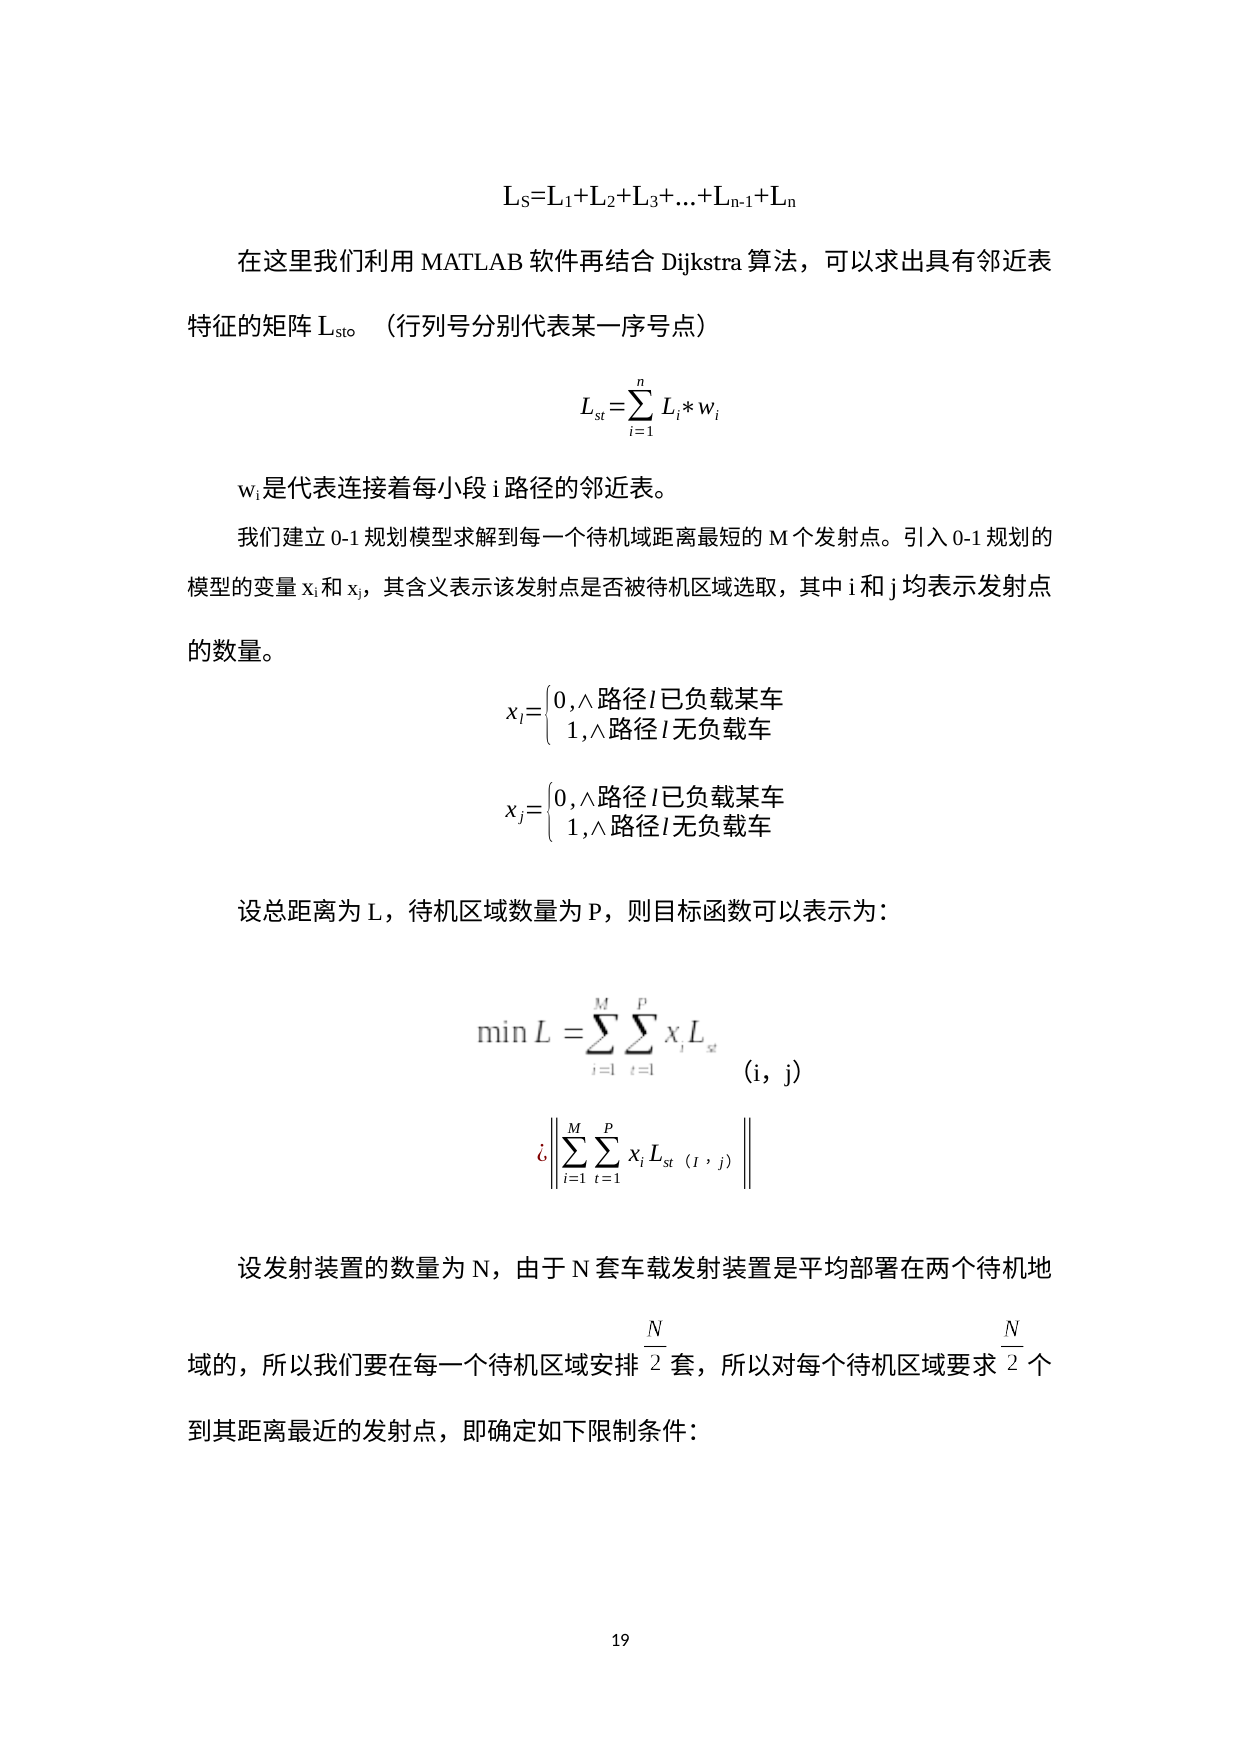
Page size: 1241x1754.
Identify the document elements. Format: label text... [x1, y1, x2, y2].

text wi是代表连接着每小段i路径的邻近表。 [187, 454, 1053, 519]
text 设总距离为L，待机区域数量为P，则目标函数可以表示为： [187, 877, 1053, 942]
text 我们建立0-1规划模型求解到每一个待机域距离最短的M个发射点。引入0-1规划的模型的变量xi和xj，其含义表示该发射点是否被待机区域选取，其中i和j均表示发射点的数量。 [187, 519, 1053, 682]
text LS=L1+L2+L3+...+Ln-1+Ln [187, 162, 1053, 227]
text 在这里我们利用MATLAB软件再结合Dijkstra算法，可以求出具有邻近表特征的矩阵Lst。（行列号分别代表某一序号点） [187, 227, 1053, 357]
text （i，j） [187, 974, 1053, 1104]
text 设发射装置的数量为N，由于N套车载发射装置是平均部署在两个待机地域的，所以我们要在每一个待机区域安排套，所以对每个待机区域要求个到其距离最近的发射点，即确定如下限制条件： [187, 1234, 1053, 1462]
